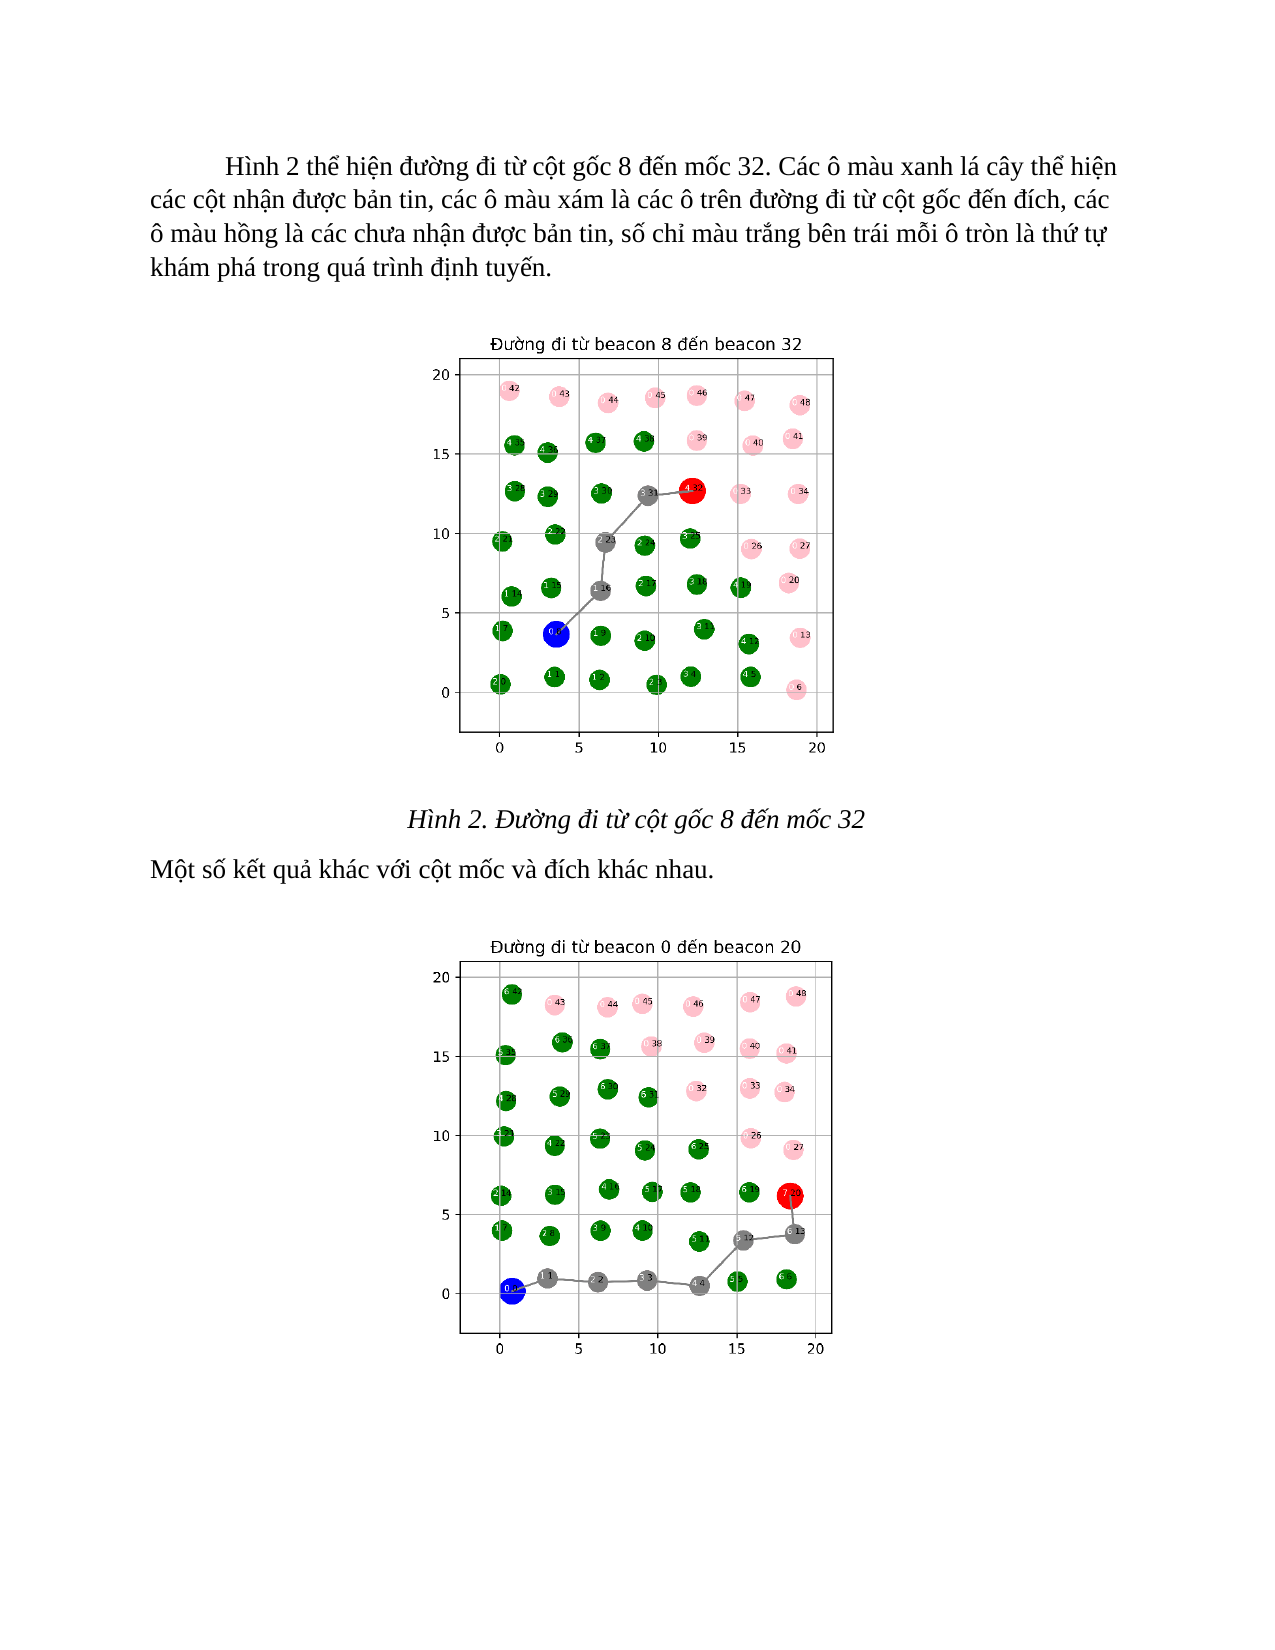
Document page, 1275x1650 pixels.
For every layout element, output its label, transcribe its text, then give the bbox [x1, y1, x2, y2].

picture [315, 300, 960, 785]
picture [316, 903, 959, 1386]
text Một số kết quả khác với cột mốc và đích khác nhau. [150, 854, 1125, 885]
text Hình 2 thể hiện đường đi từ cột gốc 8 đến mốc 32. Các ô màu xanh lá cây thể hiện các cột nhận được bản tin, các ô màu xám là các ô trên đường đi từ cột gốc đến đích, các ô màu hồng là các chưa nhận được bản tin, số chỉ màu trắng bên trái mỗi ô tròn là thứ tự khám phá trong quá trình định tuyến. [150, 150, 1125, 282]
text Hình 2. Đường đi từ cột gốc 8 đến mốc 32 [150, 803, 1125, 834]
